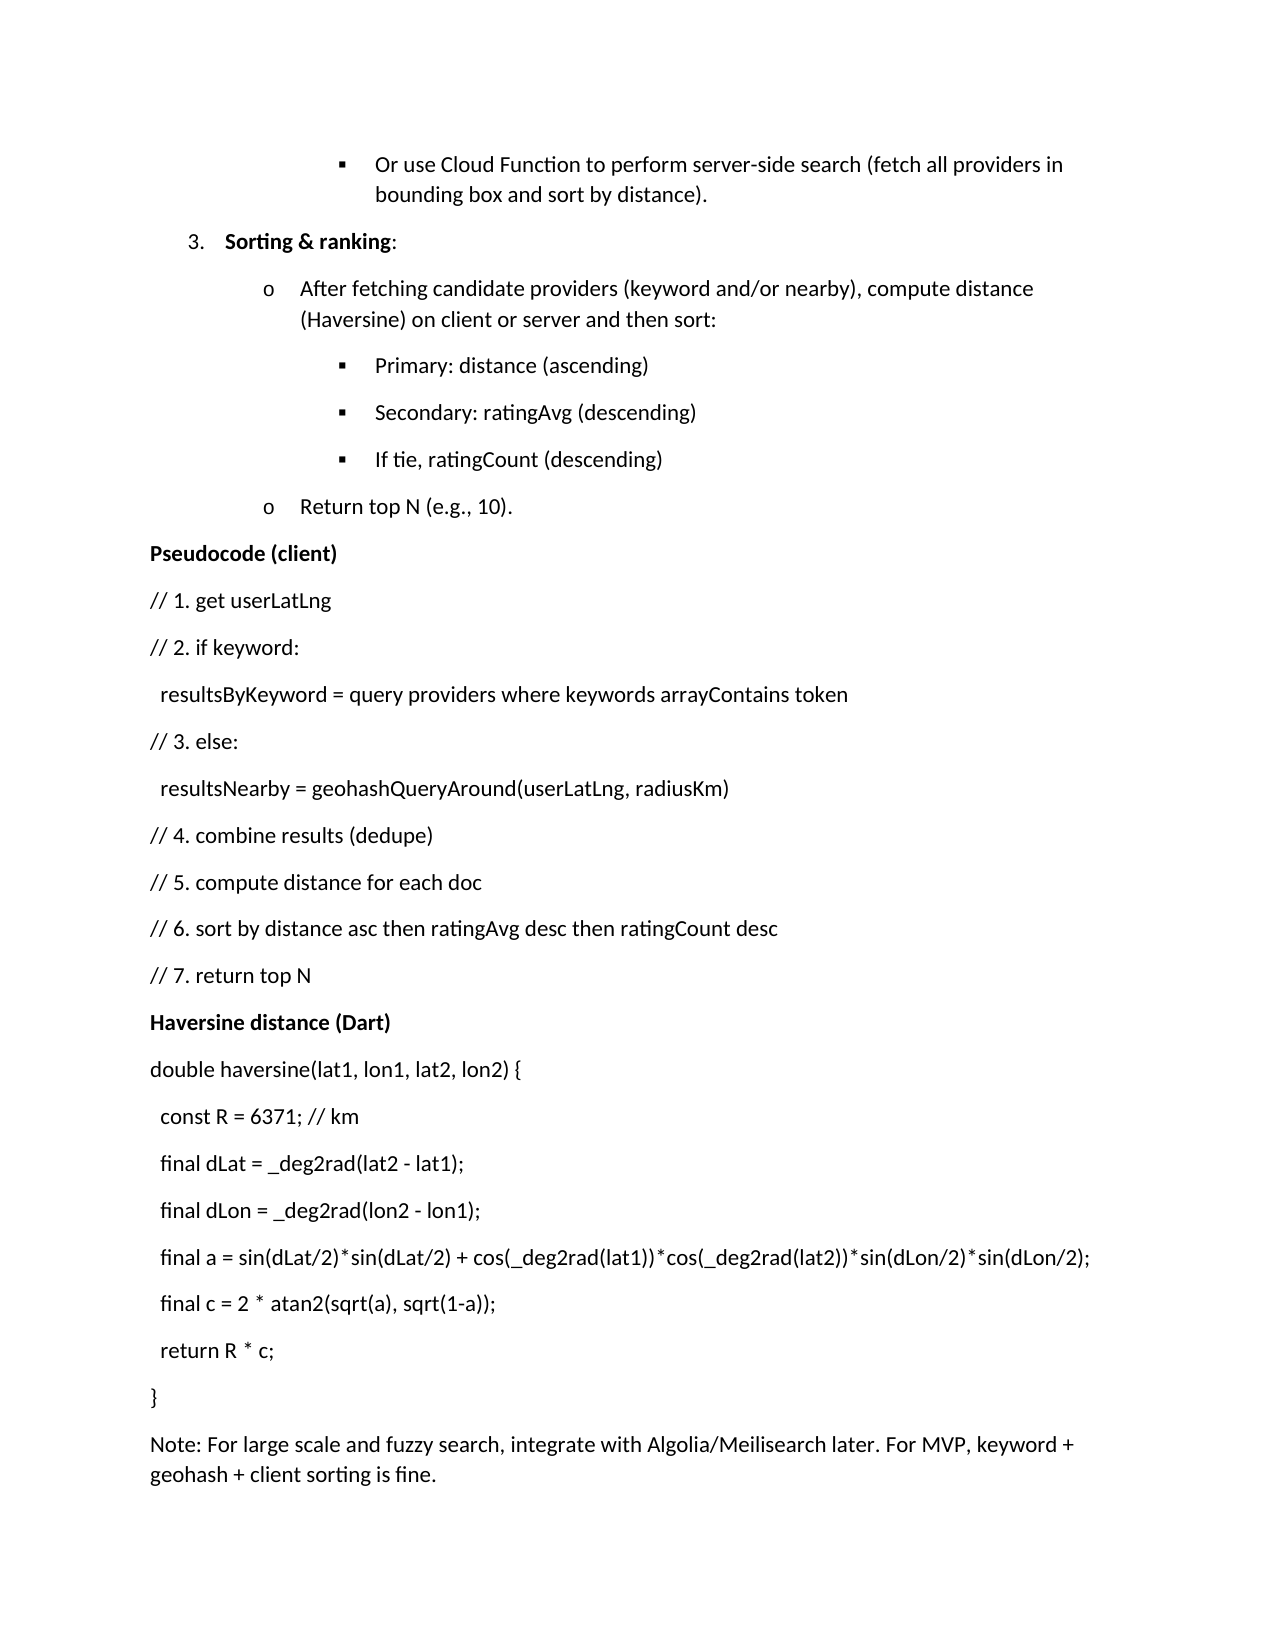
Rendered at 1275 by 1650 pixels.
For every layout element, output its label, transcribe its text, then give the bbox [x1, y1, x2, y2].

text // 4. combine results (dedupe) [150, 821, 1125, 849]
list If tie, ratingCount (descending) [337, 445, 1125, 473]
text Pseudocode (client) [150, 539, 1125, 568]
text final c = 2 * atan2(sqrt(a), sqrt(1-a)); [150, 1289, 1125, 1318]
text // 7. return top N [150, 961, 1125, 989]
text return R * c; [150, 1336, 1125, 1364]
text const R = 6371; // km [150, 1102, 1125, 1130]
text // 2. if keyword: [150, 633, 1125, 661]
text // 1. get userLatLng [150, 586, 1125, 614]
text final dLat = _deg2rad(lat2 - lat1); [150, 1149, 1125, 1177]
text Haversine distance (Dart) [150, 1008, 1125, 1036]
list Return top N (e.g., 10). [262, 492, 1125, 521]
text resultsByKeyword = query providers where keywords arrayContains token [150, 680, 1125, 708]
text resultsNearby = geohashQueryAround(userLatLng, radiusKm) [150, 774, 1125, 802]
text } [150, 1383, 1125, 1411]
text double haversine(lat1, lon1, lat2, lon2) { [150, 1055, 1125, 1083]
text // 3. else: [150, 727, 1125, 755]
text Note: For large scale and fuzzy search, integrate with Algolia/Meilisearch later. For MVP, keyword + geohash + client sorting is fine. [150, 1430, 1125, 1488]
text // 5. compute distance for each doc [150, 868, 1125, 896]
text // 6. sort by distance asc then ratingAvg desc then ratingCount desc [150, 914, 1125, 943]
list Sorting & ranking: [187, 227, 1125, 255]
text final a = sin(dLat/2)*sin(dLat/2) + cos(_deg2rad(lat1))*cos(_deg2rad(lat2))*sin(dLon/2)*sin(dLon/2); [150, 1243, 1125, 1271]
list Primary: distance (ascending) [337, 352, 1125, 379]
list Secondary: ratingAvg (descending) [337, 398, 1125, 426]
list Or use Cloud Function to perform server-side search (fetch all providers in bounding box and sort by distance). [337, 150, 1125, 208]
list After fetching candidate providers (keyword and/or nearby), compute distance (Haversine) on client or server and then sort: [262, 274, 1125, 333]
text final dLon = _deg2rad(lon2 - lon1); [150, 1196, 1125, 1224]
